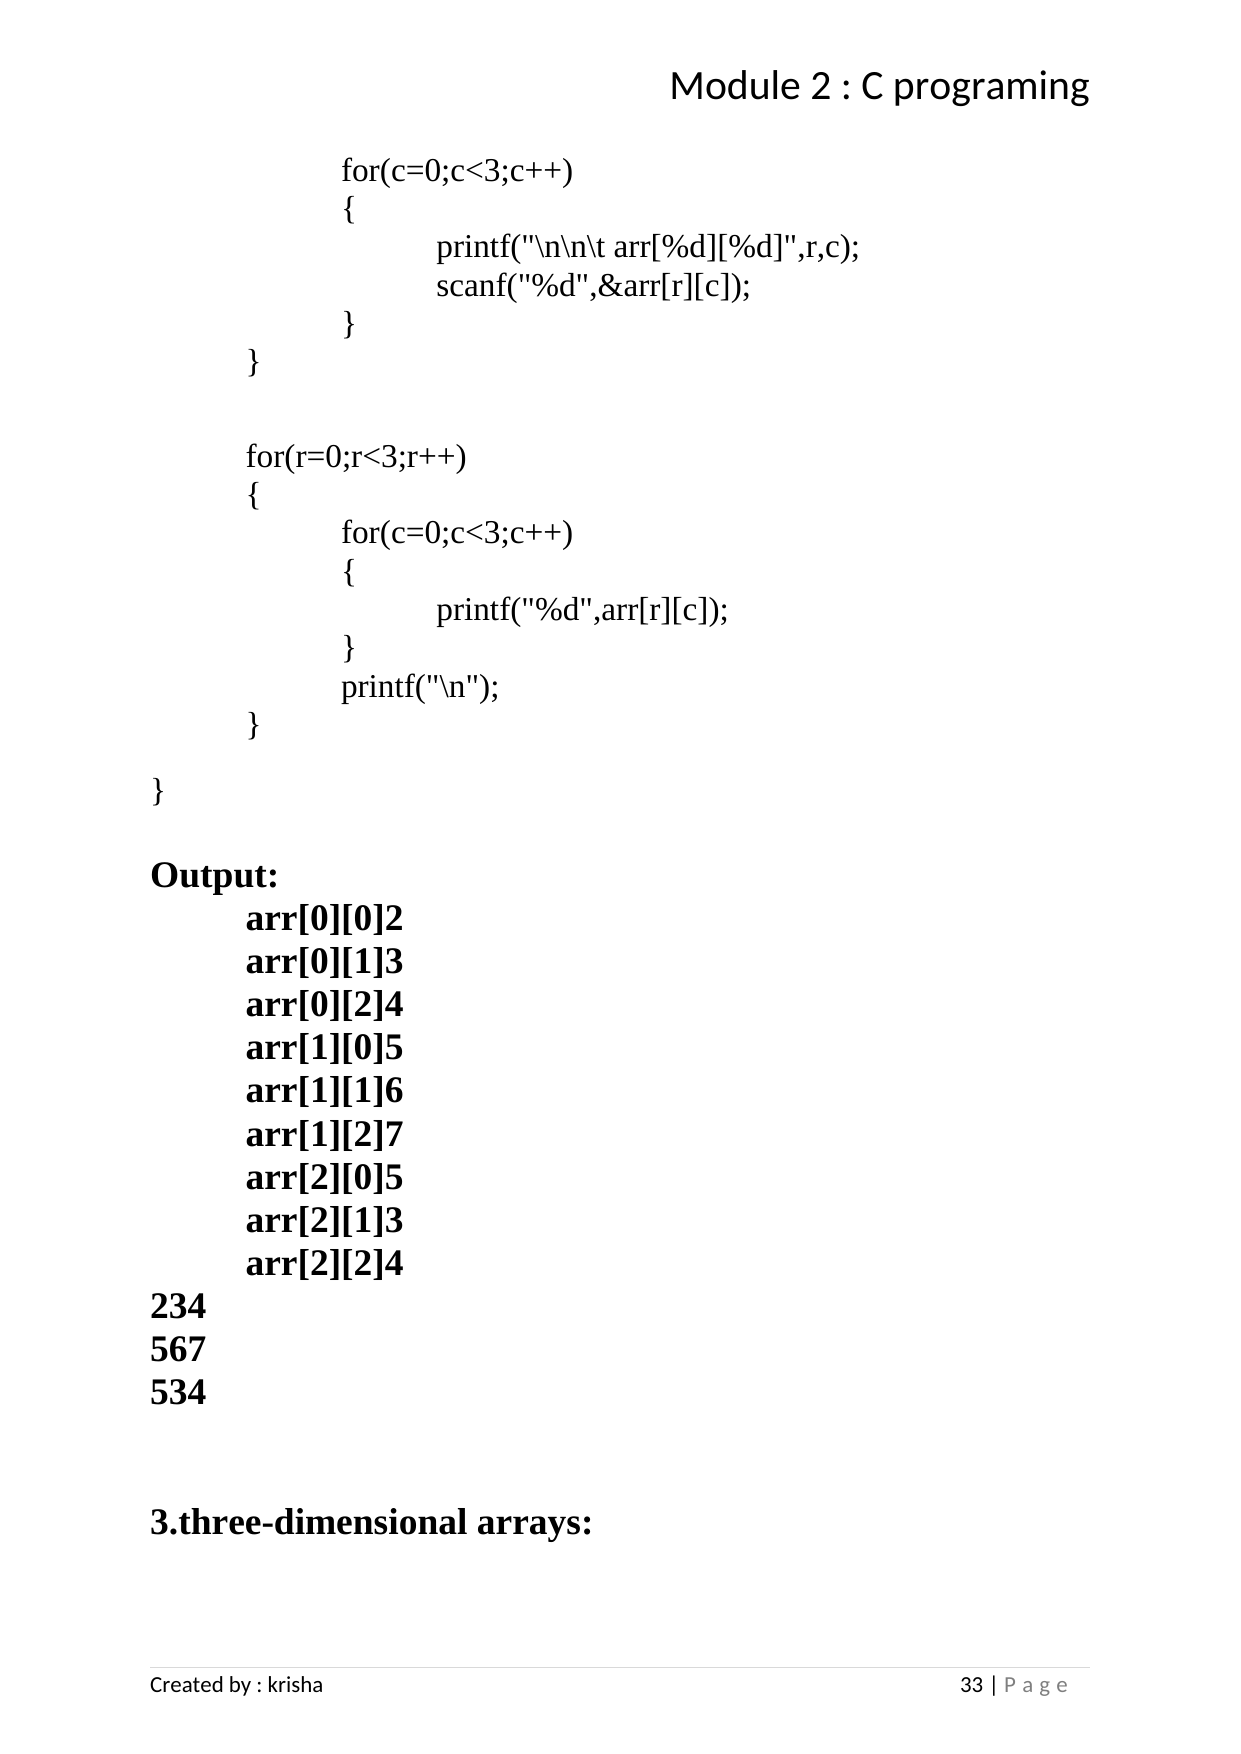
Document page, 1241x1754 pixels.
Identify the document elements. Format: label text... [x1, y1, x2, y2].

text arr[0][2]4 [150, 982, 1090, 1025]
text arr[0][0]2 [150, 895, 1090, 938]
text } [150, 342, 1090, 380]
text } [150, 771, 1090, 809]
text Output: [150, 852, 1090, 895]
text { [150, 551, 1090, 589]
text } [150, 704, 1090, 743]
text for(c=0;c<3;c++) [150, 513, 1090, 551]
text 567 [150, 1327, 1090, 1370]
text 234 [150, 1283, 1090, 1327]
text arr[1][0]5 [150, 1025, 1090, 1068]
text arr[1][2]7 [150, 1111, 1090, 1154]
text printf("%d",arr[r][c]); [150, 589, 1090, 628]
text } [150, 303, 1090, 342]
text printf("\n\n\t arr[%d][%d]",r,c); [150, 227, 1090, 265]
text arr[2][1]3 [150, 1197, 1090, 1240]
text printf("\n"); [150, 666, 1090, 704]
text arr[2][0]5 [150, 1154, 1090, 1197]
text 3.three-dimensional arrays: [150, 1499, 1090, 1542]
text 534 [150, 1370, 1090, 1413]
text arr[2][2]4 [150, 1240, 1090, 1283]
text for(r=0;r<3;r++) [150, 436, 1090, 474]
text arr[1][1]6 [150, 1068, 1090, 1111]
text { [150, 188, 1090, 227]
text scanf("%d",&arr[r][c]); [150, 265, 1090, 303]
text for(c=0;c<3;c++) [150, 150, 1090, 188]
text } [150, 628, 1090, 666]
text arr[0][1]3 [150, 938, 1090, 982]
text { [150, 474, 1090, 513]
